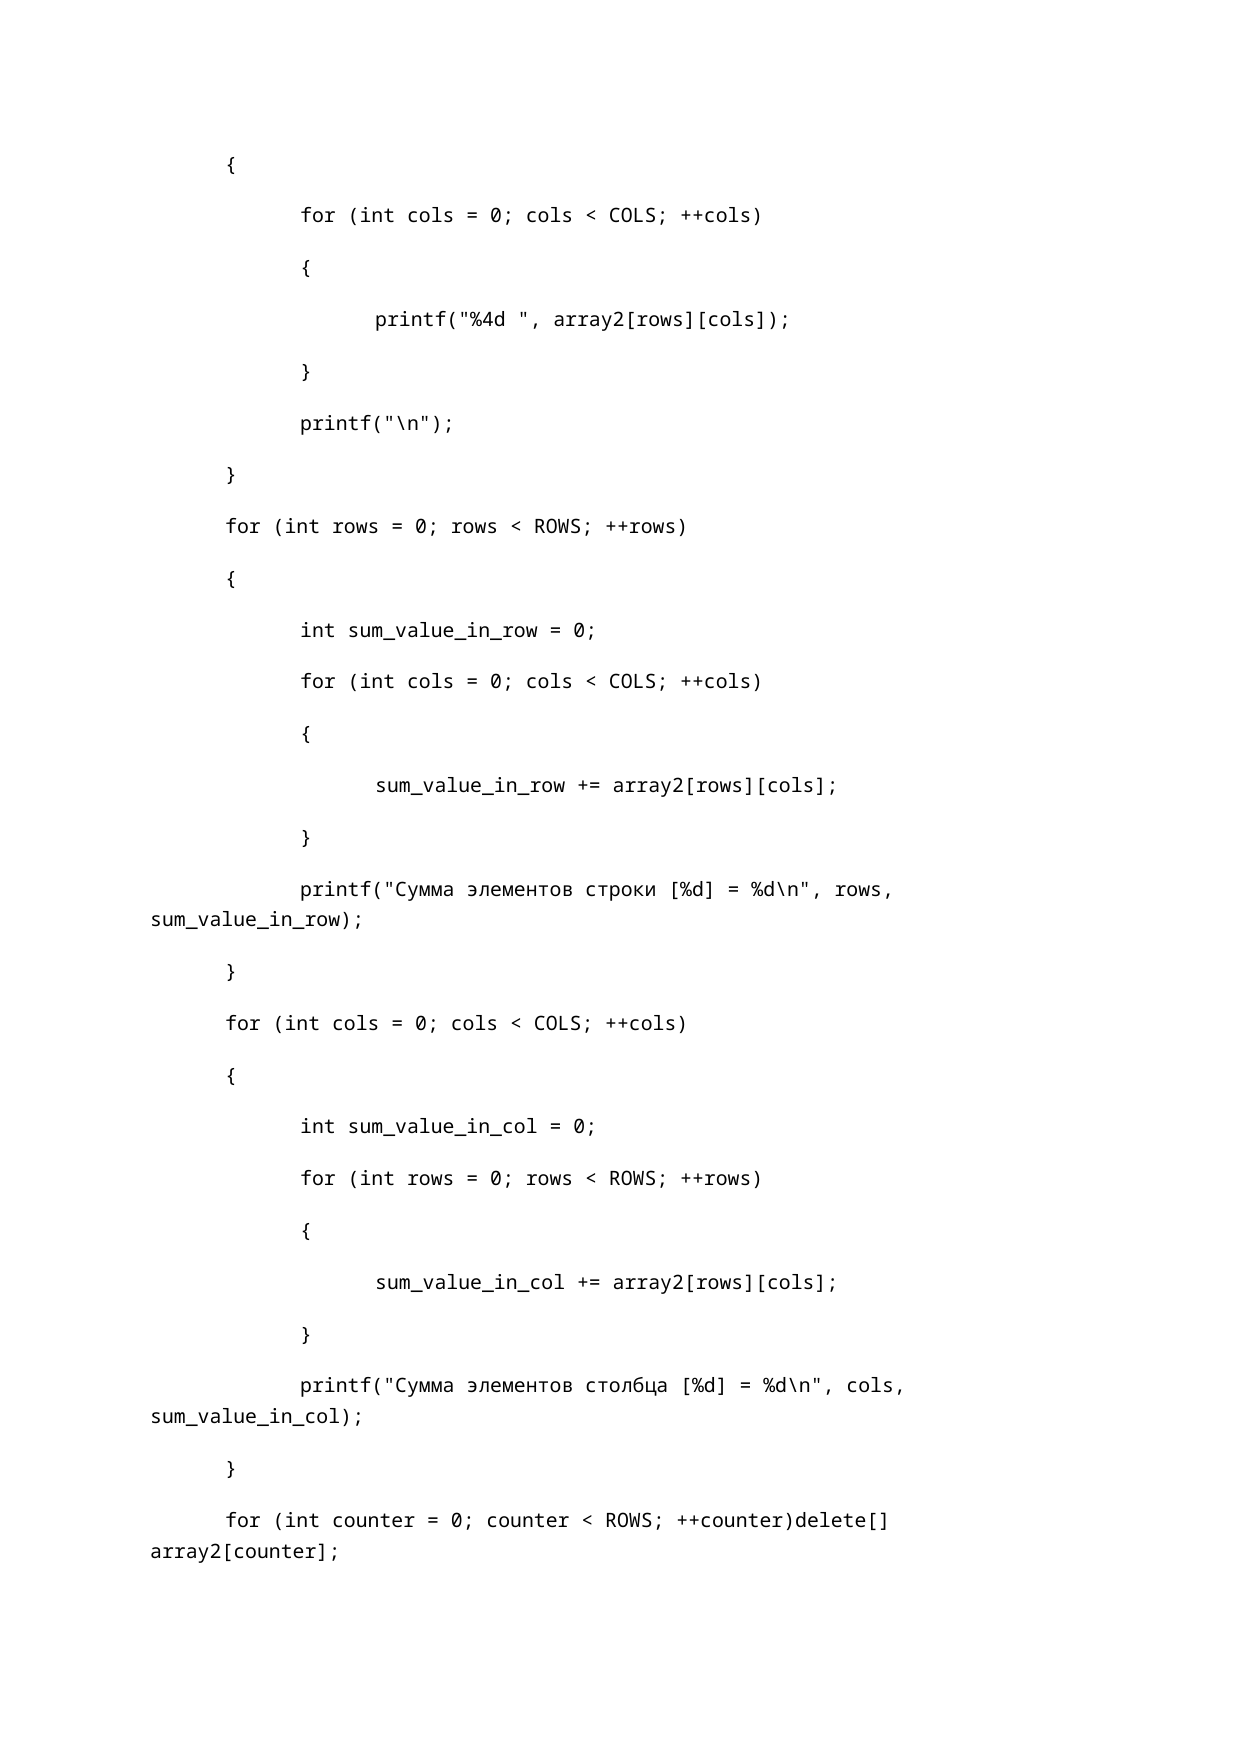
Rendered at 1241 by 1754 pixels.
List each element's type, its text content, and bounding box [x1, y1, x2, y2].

text } [150, 1454, 1090, 1481]
text sum_value_in_row += array2[rows][cols]; [150, 771, 1090, 798]
text { [150, 564, 1090, 591]
text printf("%4d ", array2[rows][cols]); [150, 305, 1090, 332]
text for (int cols = 0; cols < COLS; ++cols) [150, 202, 1090, 229]
text } [150, 1320, 1090, 1347]
text } [150, 357, 1090, 384]
text { [150, 1061, 1090, 1088]
text { [150, 253, 1090, 281]
text { [150, 719, 1090, 746]
text int sum_value_in_row = 0; [150, 616, 1090, 643]
text for (int rows = 0; rows < ROWS; ++rows) [150, 1164, 1090, 1192]
text int sum_value_in_col = 0; [150, 1113, 1090, 1140]
text { [150, 1216, 1090, 1243]
text for (int cols = 0; cols < COLS; ++cols) [150, 1009, 1090, 1036]
text } [150, 957, 1090, 984]
text { [150, 150, 1090, 177]
text } [150, 461, 1090, 488]
text printf("\n"); [150, 409, 1090, 436]
text for (int cols = 0; cols < COLS; ++cols) [150, 668, 1090, 695]
text printf("Сумма элементов строки [%d] = %d\n", rows, sum_value_in_row); [150, 875, 1090, 933]
text for (int counter = 0; counter < ROWS; ++counter)delete[] array2[counter]; [150, 1506, 1090, 1564]
text sum_value_in_col += array2[rows][cols]; [150, 1268, 1090, 1295]
text for (int rows = 0; rows < ROWS; ++rows) [150, 512, 1090, 539]
text } [150, 823, 1090, 850]
text printf("Сумма элементов столбца [%d] = %d\n", cols, sum_value_in_col); [150, 1372, 1090, 1429]
